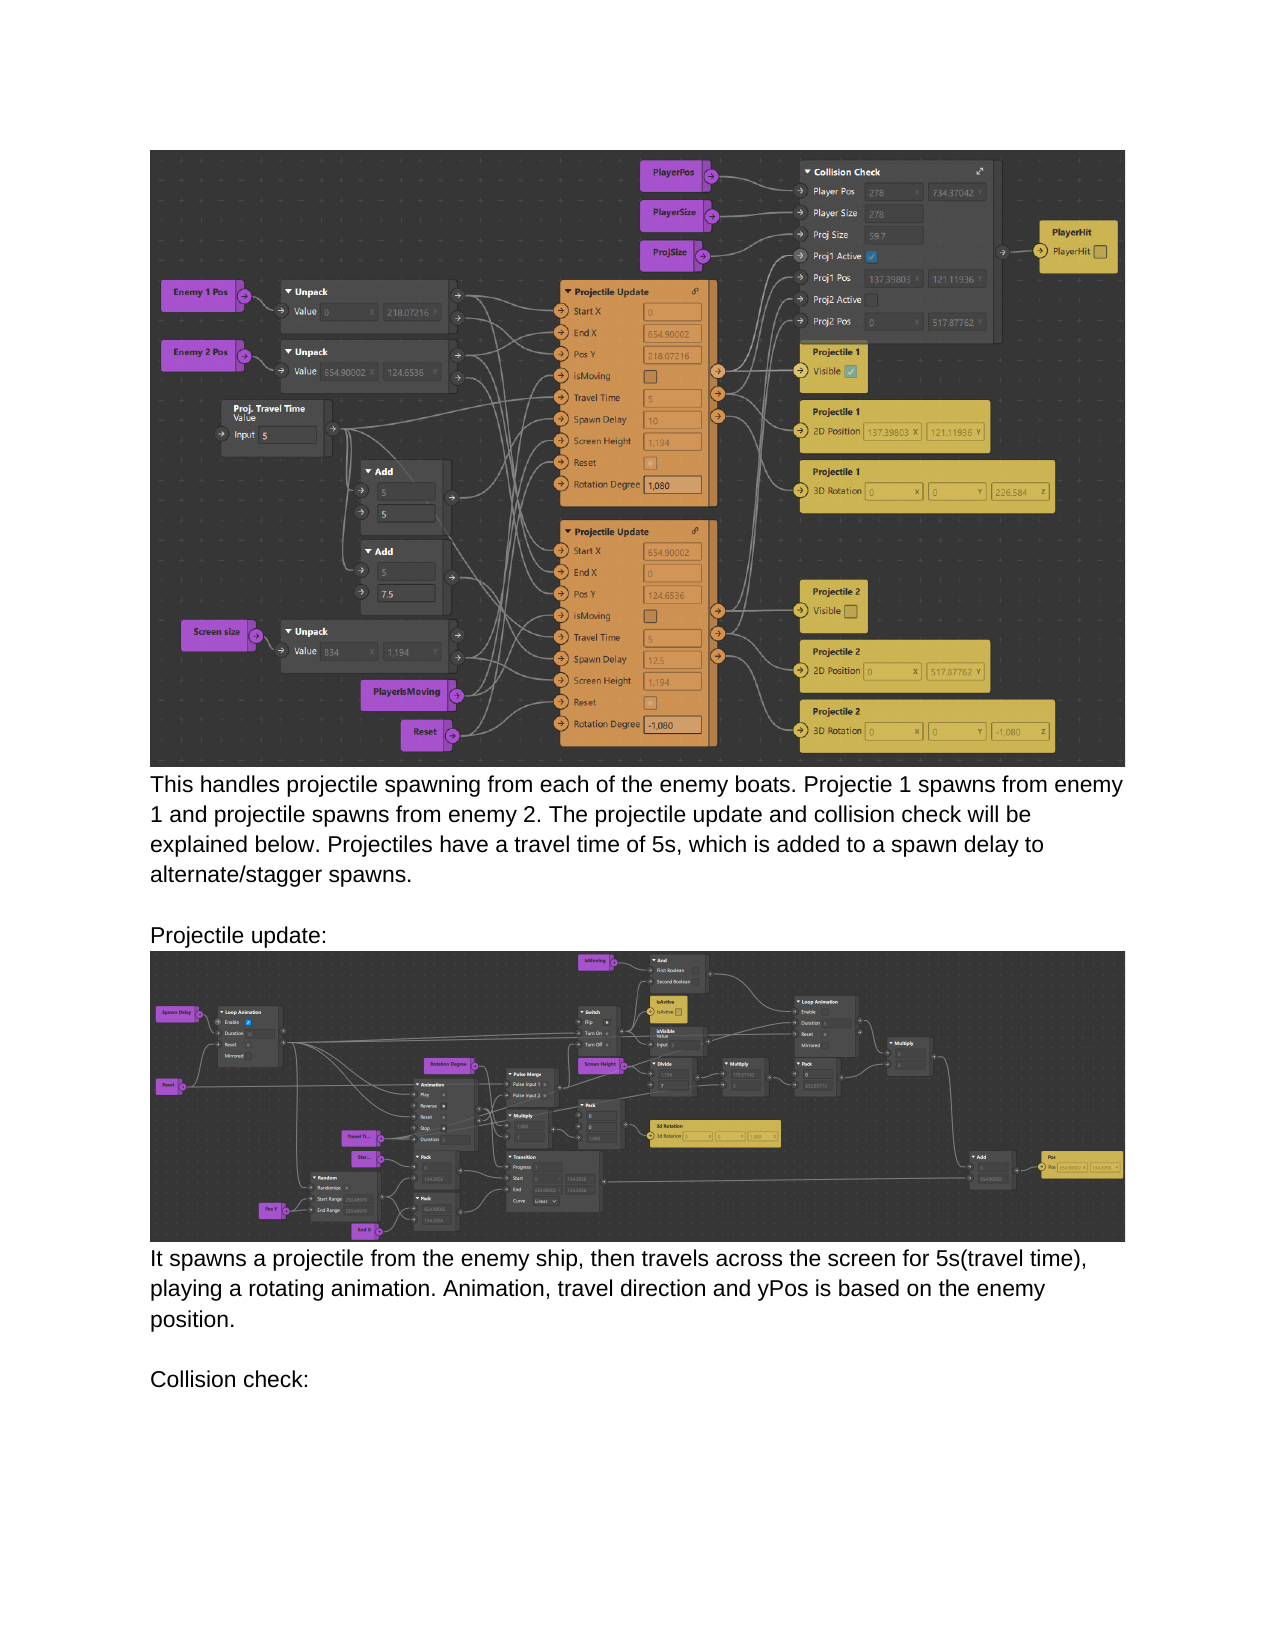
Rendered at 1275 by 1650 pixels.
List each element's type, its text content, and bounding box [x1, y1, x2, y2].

text This handles projectile spawning from each of the enemy boats. Projectie 1 spawns from enemy 1 and projectile spawns from enemy 2. The projectile update and collision check will be explained below. Projectiles have a travel time of 5s, which is added to a spawn delay to alternate/stagger spawns. [150, 771, 1125, 887]
text It spawns a projectile from the enemy ship, then travels across the screen for 5s(travel time), playing a rotating animation. Animation, travel direction and yPos is based on the enemy position. [150, 1245, 1125, 1332]
text Projectile update: [150, 922, 1125, 948]
picture [150, 150, 1125, 767]
picture [150, 951, 1125, 1242]
text Collision check: [150, 1366, 1125, 1392]
